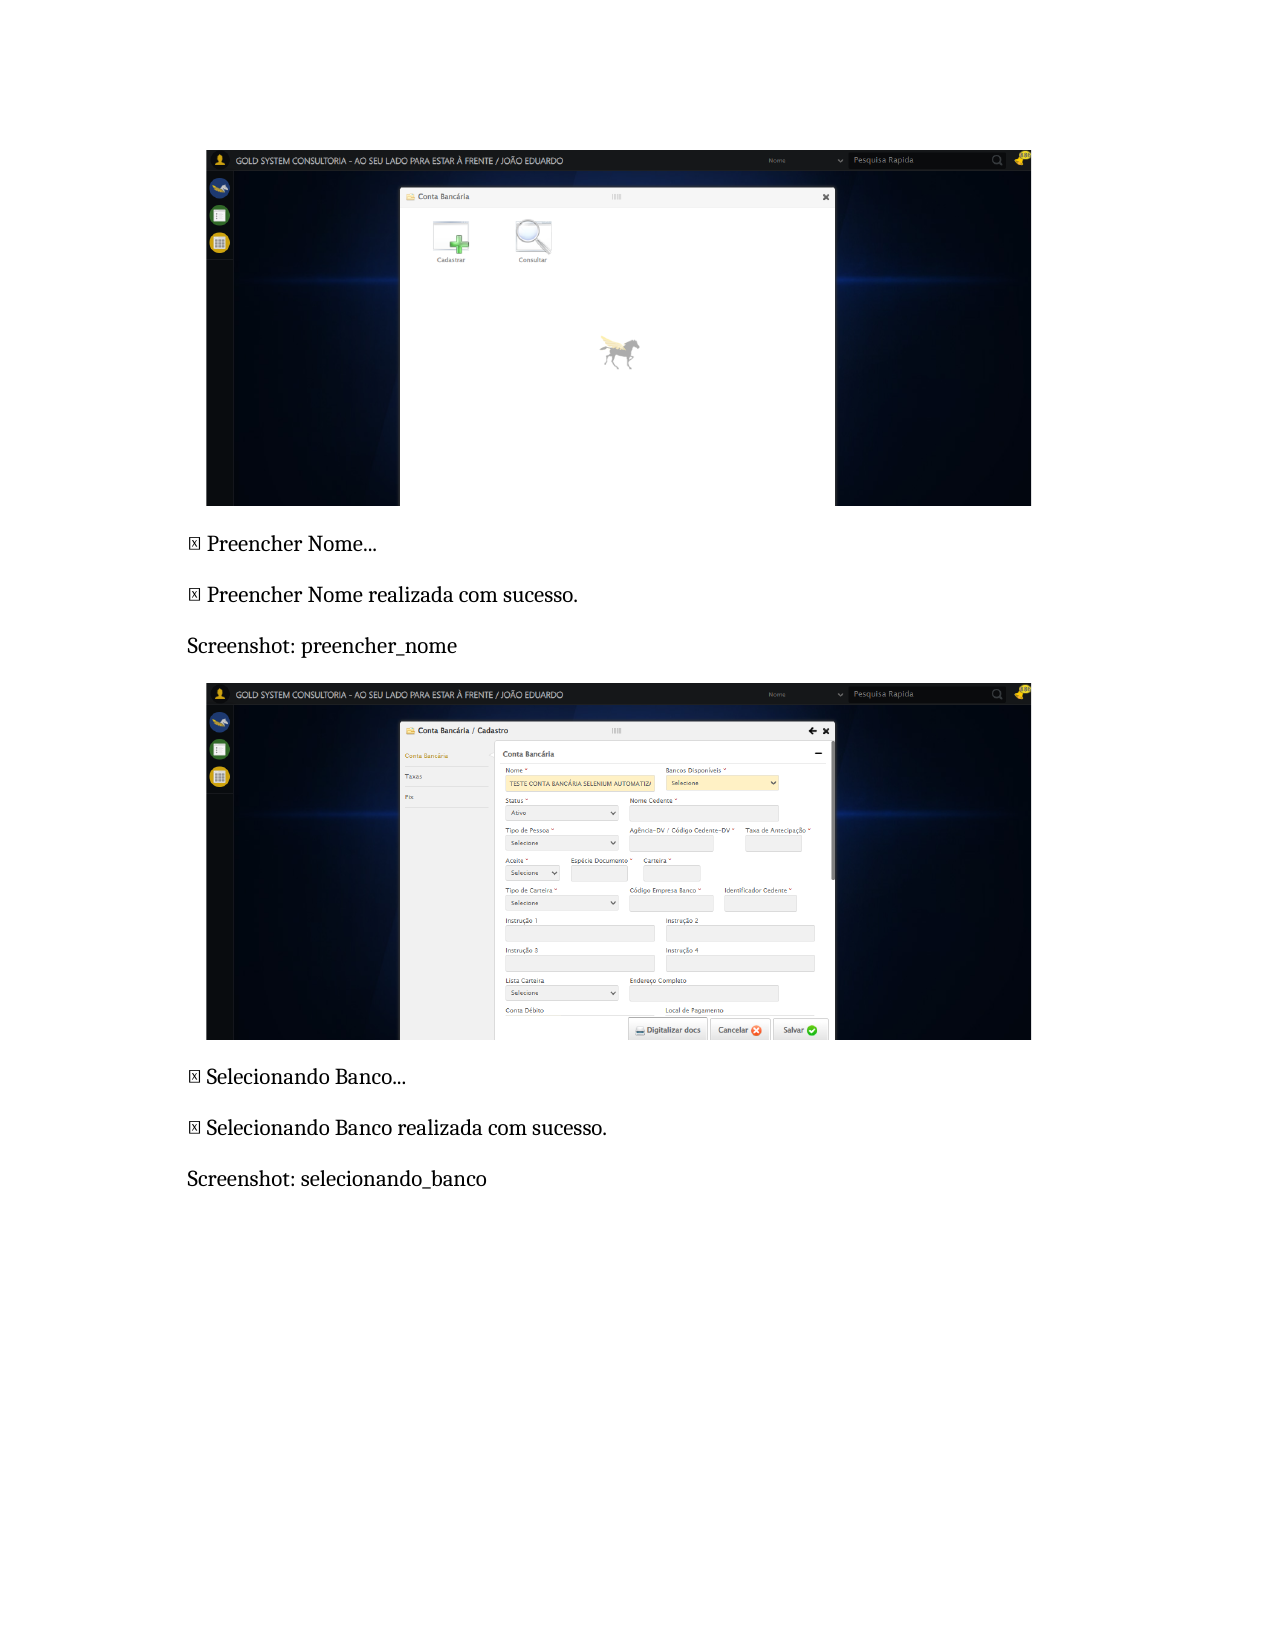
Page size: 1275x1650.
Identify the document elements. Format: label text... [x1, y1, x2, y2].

picture [206, 150, 1032, 506]
text 🔄 Preencher Nome... [187, 530, 1087, 557]
text ✅ Selecionando Banco realizada com sucesso. [187, 1115, 1087, 1141]
text Screenshot: selecionando_banco [187, 1166, 1087, 1192]
text 🔄 Selecionando Banco... [187, 1064, 1087, 1090]
picture [206, 683, 1032, 1040]
text ✅ Preencher Nome realizada com sucesso. [187, 581, 1087, 608]
text Screenshot: preencher_nome [187, 632, 1087, 659]
